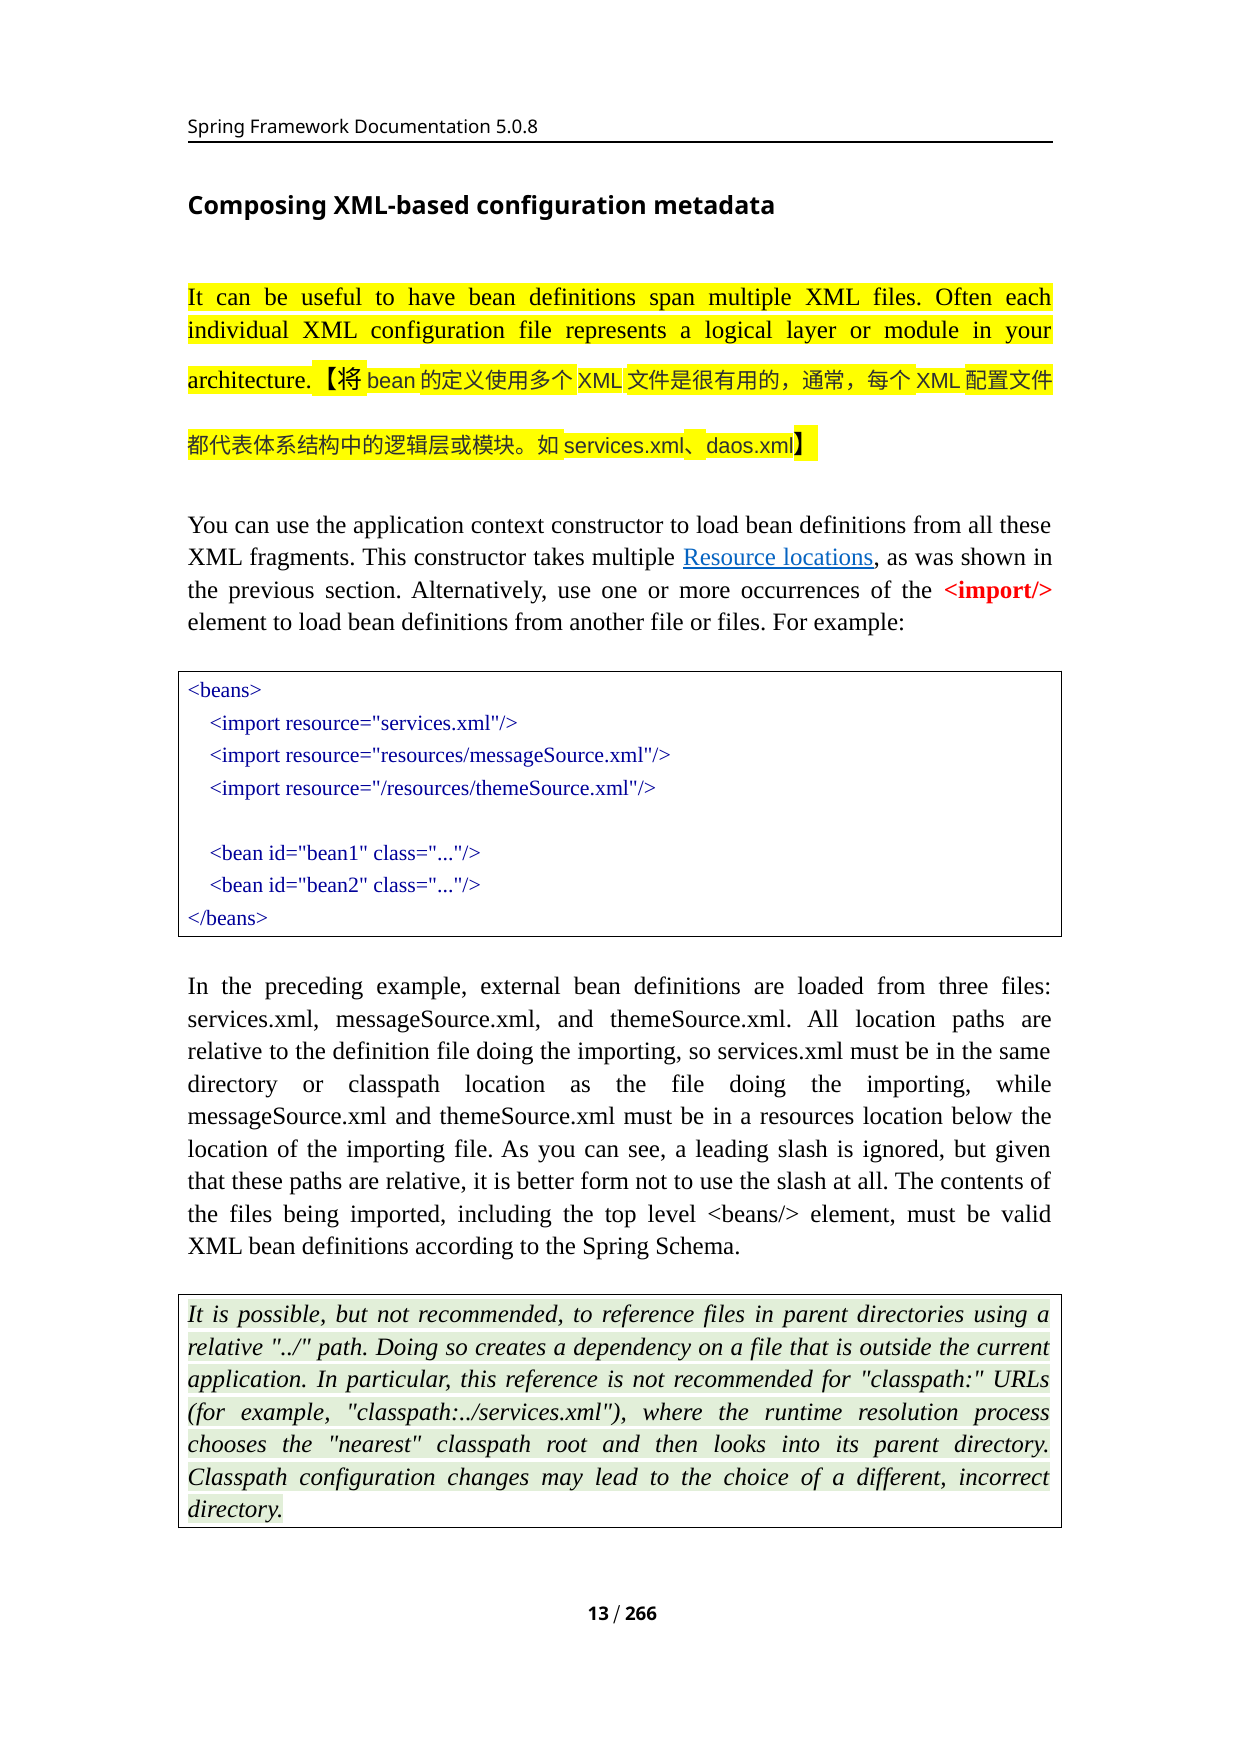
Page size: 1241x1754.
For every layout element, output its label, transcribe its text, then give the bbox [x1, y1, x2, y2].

text In the preceding example, external bean definitions are loaded from three files: services.xml, messageSource.xml, and themeSource.xml. All location paths are relative to the definition file doing the importing, so services.xml must be in the same directory or classpath location as the file doing the importing, while messageSource.xml and themeSource.xml must be in a resources location below the location of the importing file. As you can see, a leading slash is ignored, but given that these paths are relative, it is better form not to use the slash at all. The contents of the files being imported, including the top level <beans/> element, must be valid XML bean definitions according to the Spring Schema. [187, 969, 1053, 1262]
text <beans> [179, 672, 1061, 706]
text It can be useful to have bean definitions span multiple XML files. Often each individual XML configuration file represents a logical layer or module in your architecture.【将bean的定义使用多个XML文件是很有用的，通常，每个XML配置文件都代表体系结构中的逻辑层或模块。如services.xml、daos.xml】 [187, 281, 1053, 476]
text It is possible, but not recommended, to reference files in parent directories using a relative "../" path. Doing so creates a dependency on a file that is outside the current application. In particular, this reference is not recommended for "classpath:" URLs (for example, "classpath:../services.xml"), where the runtime resolution process chooses the "nearest" classpath root and then looks into its parent directory. Classpath configuration changes may lead to the choice of a different, incorrect directory. [179, 1295, 1061, 1527]
text <import resource="resources/messageSource.xml"/> [187, 739, 1053, 771]
subtitle Composing XML-based configuration metadata [187, 172, 1053, 237]
text <import resource="services.xml"/> [187, 706, 1053, 739]
text <bean id="bean1" class="..."/> [187, 836, 1053, 869]
text You can use the application context constructor to load bean definitions from all these XML fragments. This constructor takes multiple Resource locations, as was shown in the previous section. Alternatively, use one or more occurrences of the <import/> element to load bean definitions from another file or files. For example: [187, 508, 1053, 638]
text </beans> [179, 898, 1061, 936]
text <import resource="/resources/themeSource.xml"/> [187, 771, 1053, 804]
text <bean id="bean2" class="..."/> [187, 869, 1053, 898]
